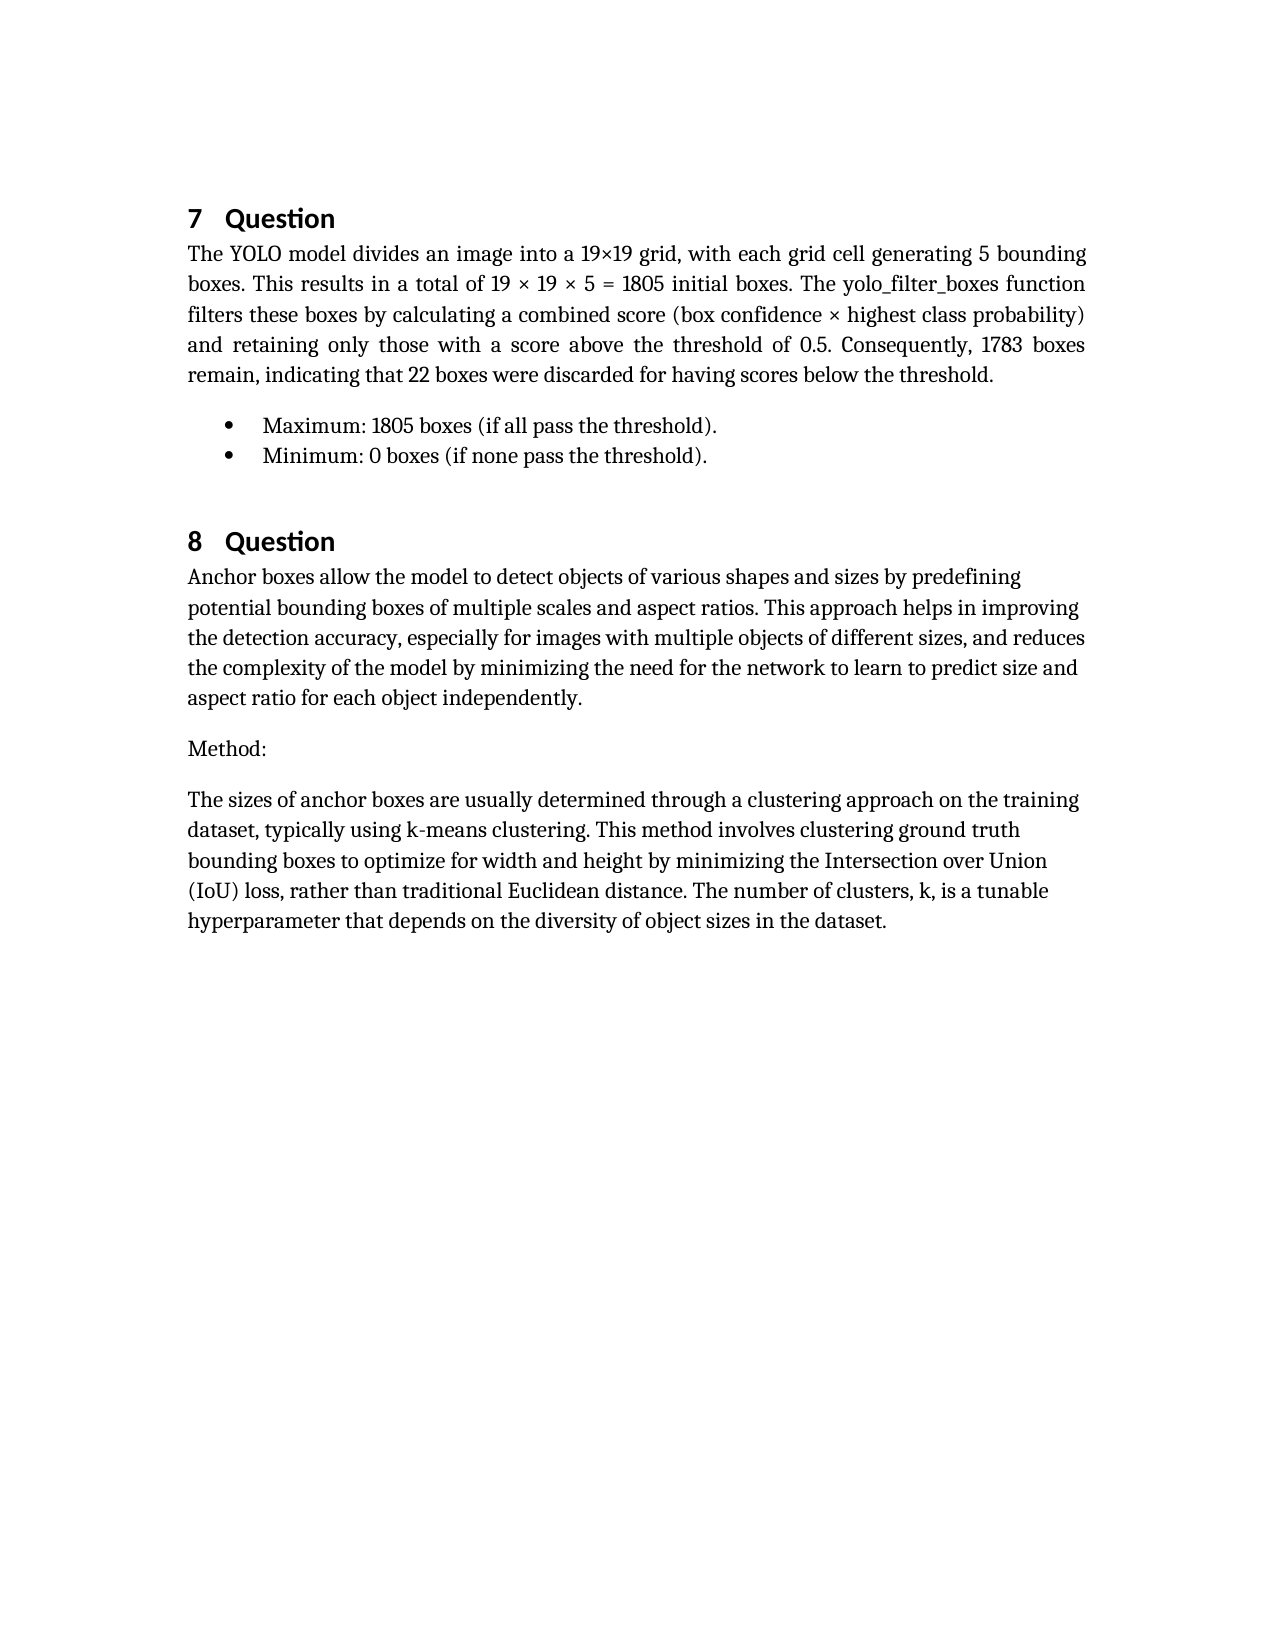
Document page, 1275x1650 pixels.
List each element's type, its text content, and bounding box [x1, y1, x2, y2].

text The YOLO model divides an image into a 19×19 grid, with each grid cell generating 5 bounding boxes. This results in a total of 19 × 19 × 5 = 1805 initial boxes. The yolo_filter_boxes function filters these boxes by calculating a combined score (box confidence × highest class probability) and retaining only those with a score above the threshold of 0.5. Consequently, 1783 boxes remain, indicating that 22 boxes were discarded for having scores below the threshold. [187, 241, 1087, 388]
list Minimum: 0 boxes (if none pass the threshold). [225, 443, 1087, 469]
text The sizes of anchor boxes are usually determined through a clustering approach on the training dataset, typically using k-means clustering. This method involves clustering ground truth bounding boxes to optimize for width and height by minimizing the Intersection over Union (IoU) loss, rather than traditional Euclidean distance. The number of clusters, k, is a tunable hyperparameter that depends on the diversity of object sizes in the dataset. [187, 787, 1087, 934]
text Anchor boxes allow the model to detect objects of various shapes and sizes by predefining potential bounding boxes of multiple scales and aspect ratios. This approach helps in improving the detection accuracy, especially for images with multiple objects of different sizes, and reduces the complexity of the model by minimizing the need for the network to learn to predict size and aspect ratio for each object independently. [187, 564, 1087, 711]
subtitle Question [187, 200, 1087, 236]
subtitle Question [187, 523, 1087, 559]
list Maximum: 1805 boxes (if all pass the threshold). [225, 413, 1087, 439]
text Method: [187, 736, 1087, 762]
